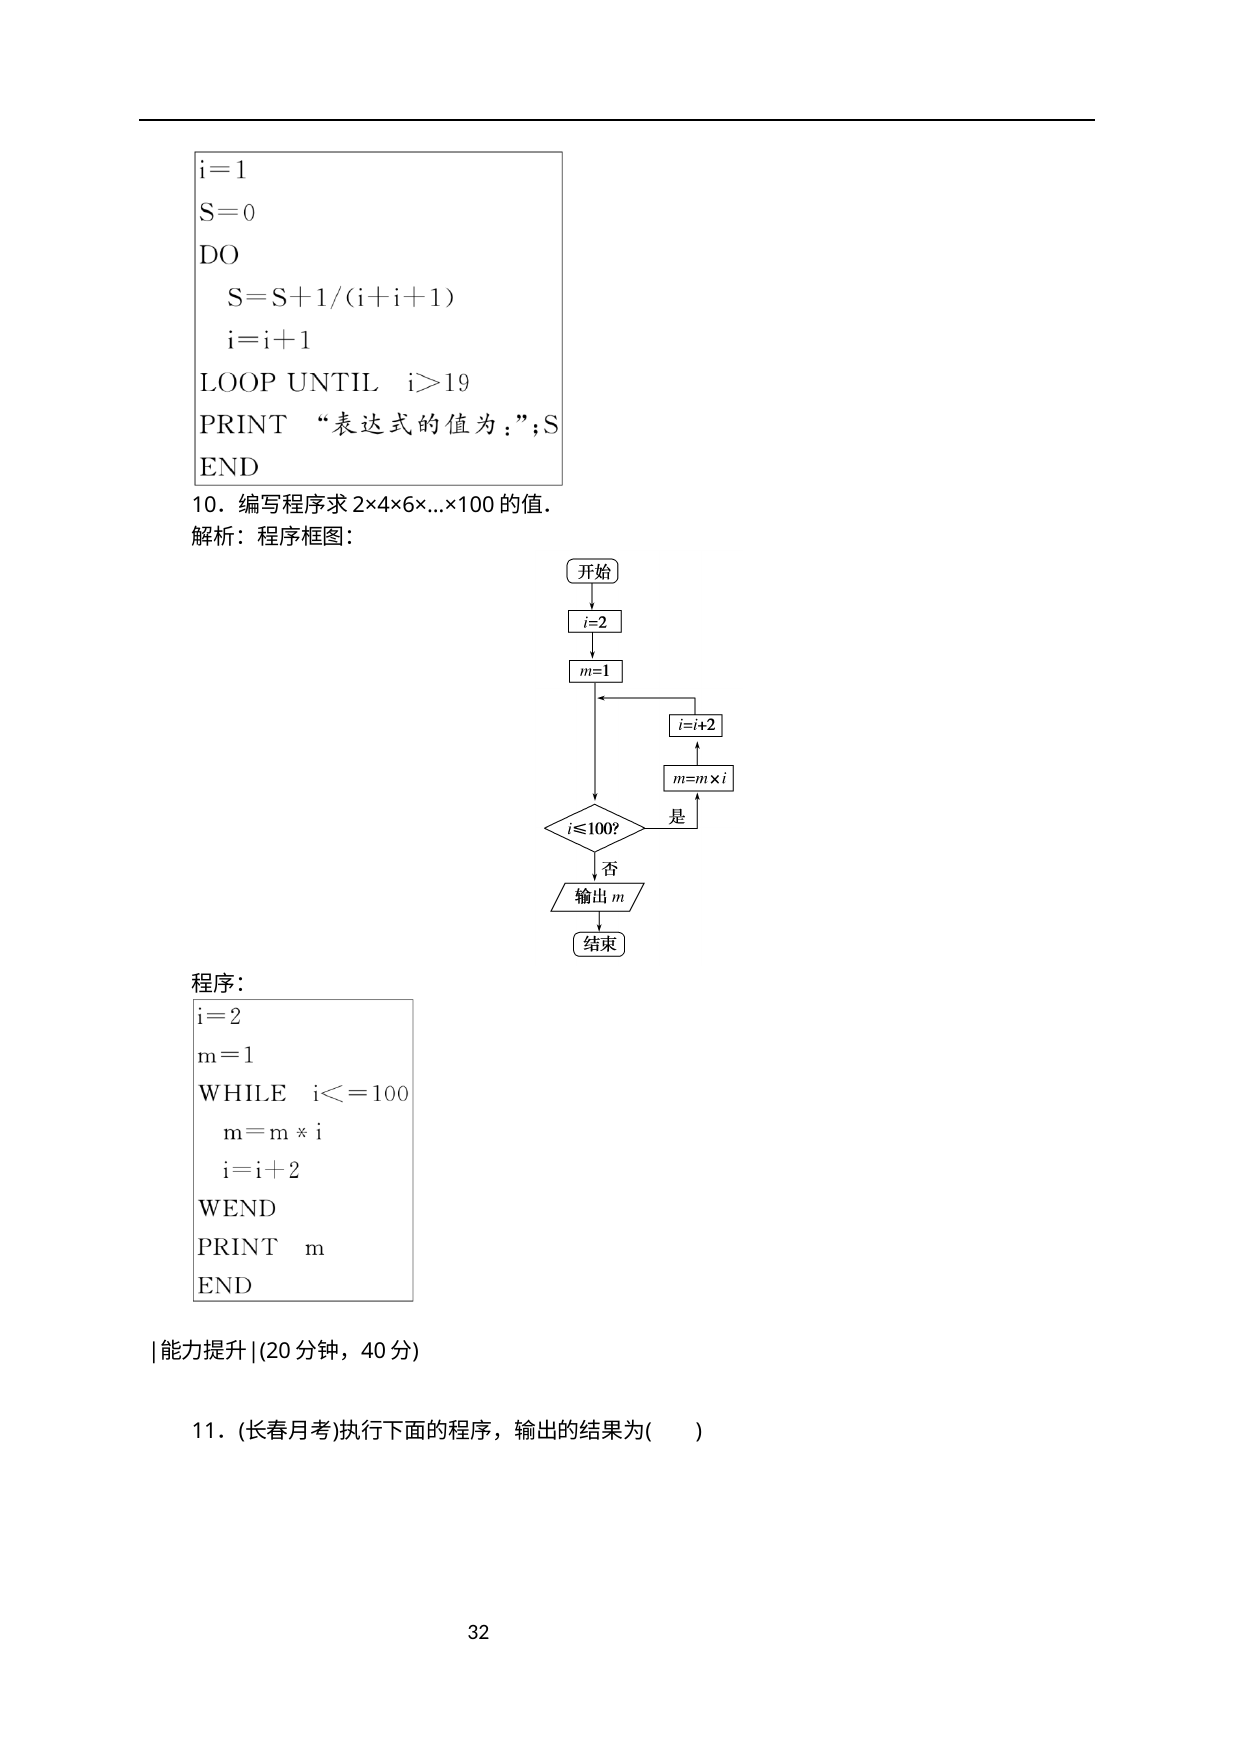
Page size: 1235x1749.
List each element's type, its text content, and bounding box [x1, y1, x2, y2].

subtitle |能力提升|(20分钟，40分) [148, 1332, 1087, 1365]
text 解析：程序框图： [148, 519, 1087, 551]
picture [191, 149, 565, 488]
text 10．编写程序求2×4×6×…×100的值． [148, 487, 1087, 519]
picture [191, 997, 415, 1303]
text 11．(长春月考)执行下面的程序，输出的结果为( ) [148, 1413, 1087, 1445]
picture [535, 550, 743, 966]
text 程序： [148, 966, 1087, 998]
